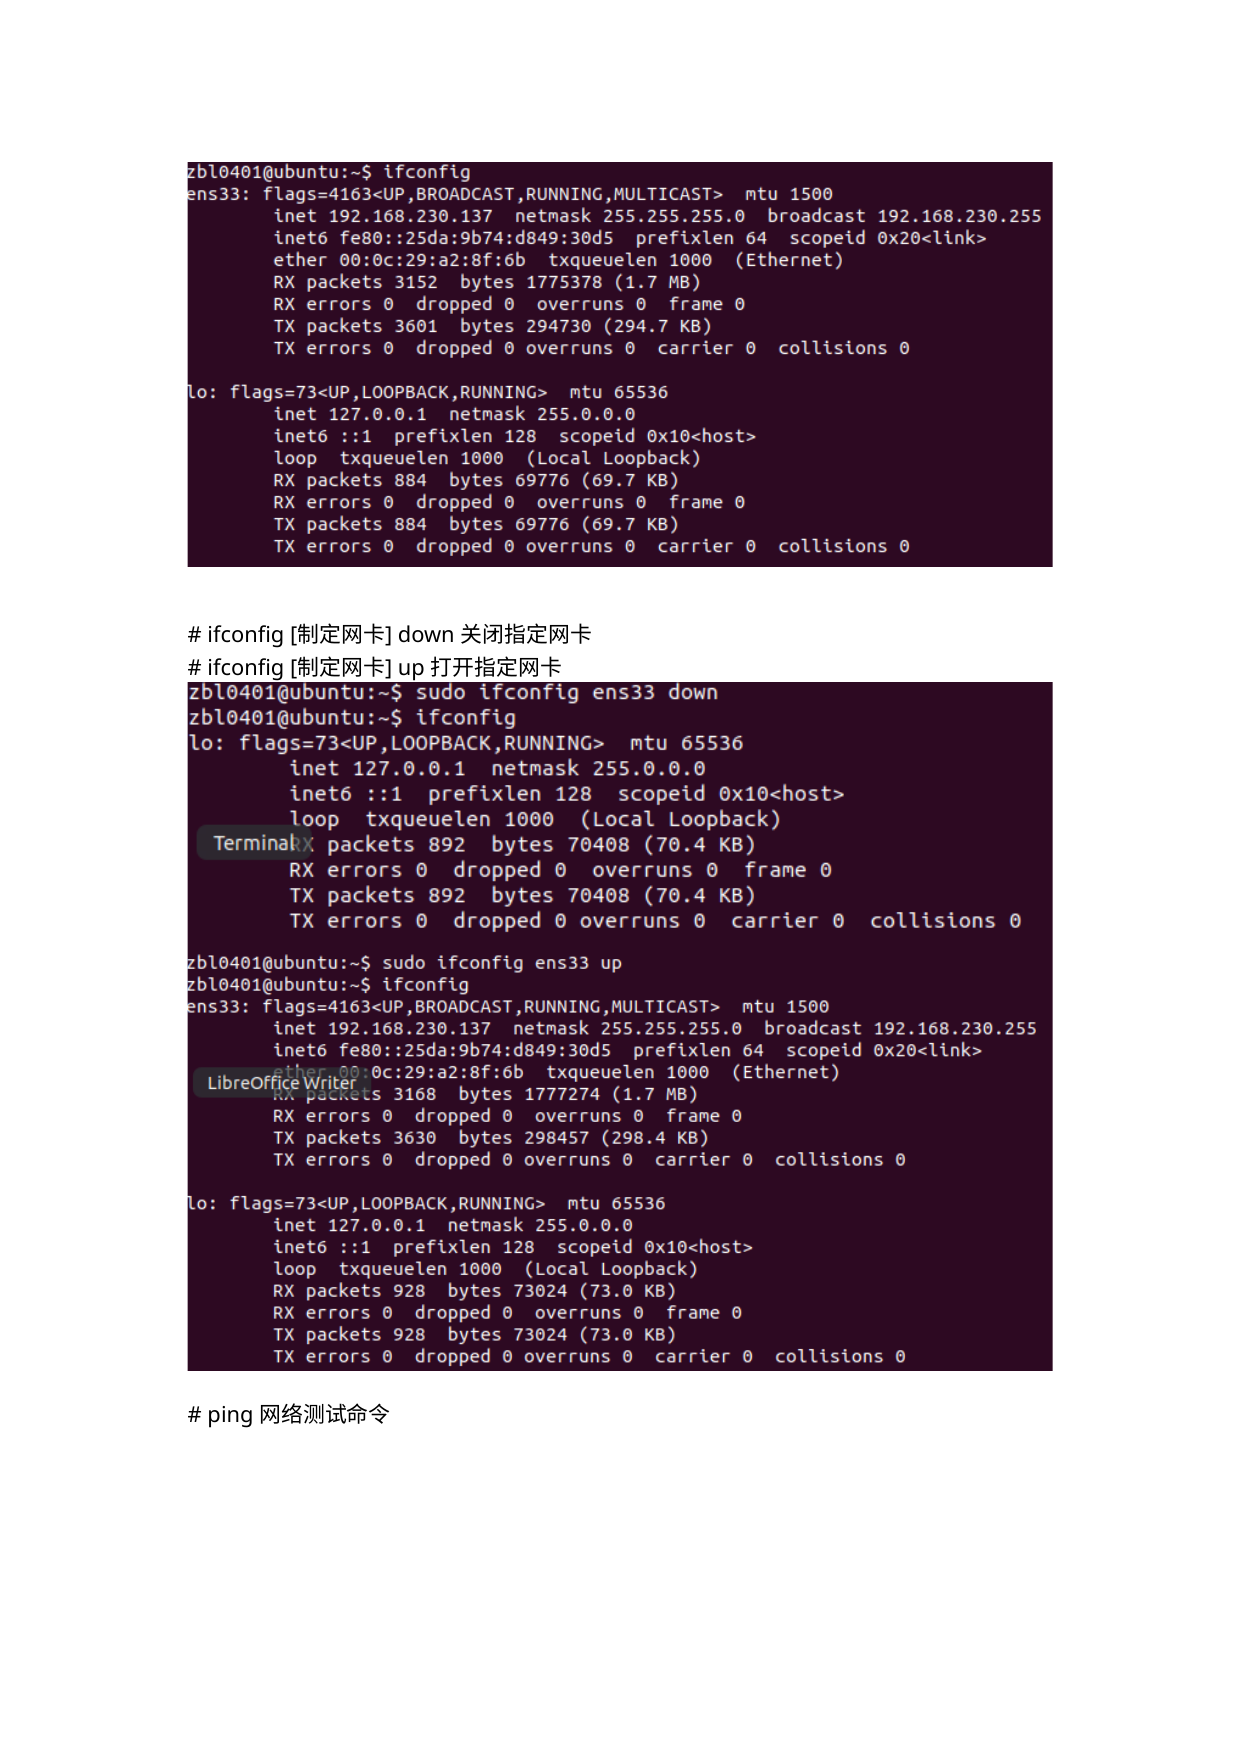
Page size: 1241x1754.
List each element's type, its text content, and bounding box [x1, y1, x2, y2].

text # ping 网络测试命令 [187, 1397, 1053, 1429]
text # ifconfig [制定网卡] down 关闭指定网卡 [187, 617, 1053, 649]
picture [187, 682, 1053, 1371]
text # ifconfig [制定网卡] up 打开指定网卡 [187, 649, 1053, 682]
picture [187, 162, 1053, 567]
